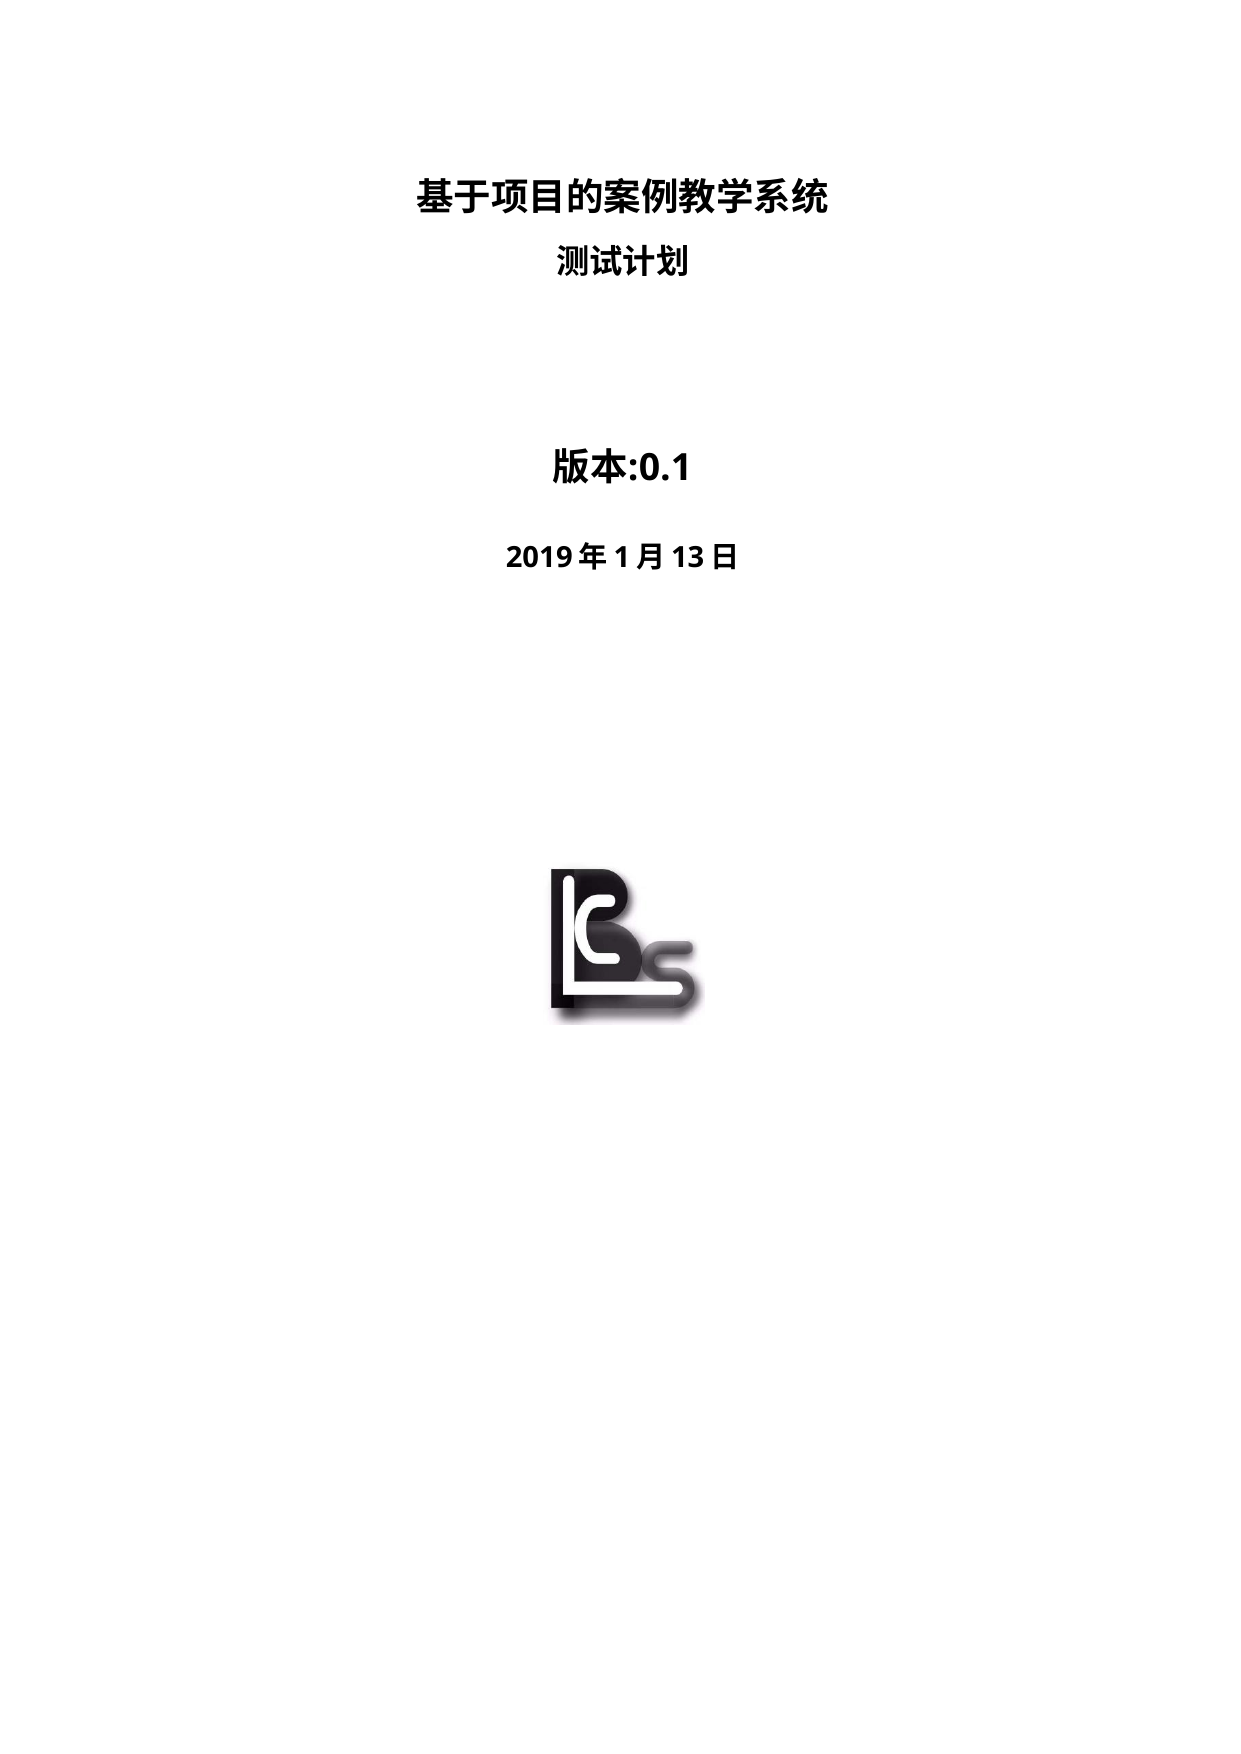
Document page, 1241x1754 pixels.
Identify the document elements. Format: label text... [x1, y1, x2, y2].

picture [537, 857, 705, 1025]
text 基于项目的案例教学系统 [195, 162, 1050, 227]
text 测试计划 [195, 227, 1050, 292]
title 版本:0.1 [195, 432, 1050, 497]
title 2019年1月13日 [195, 522, 1050, 587]
